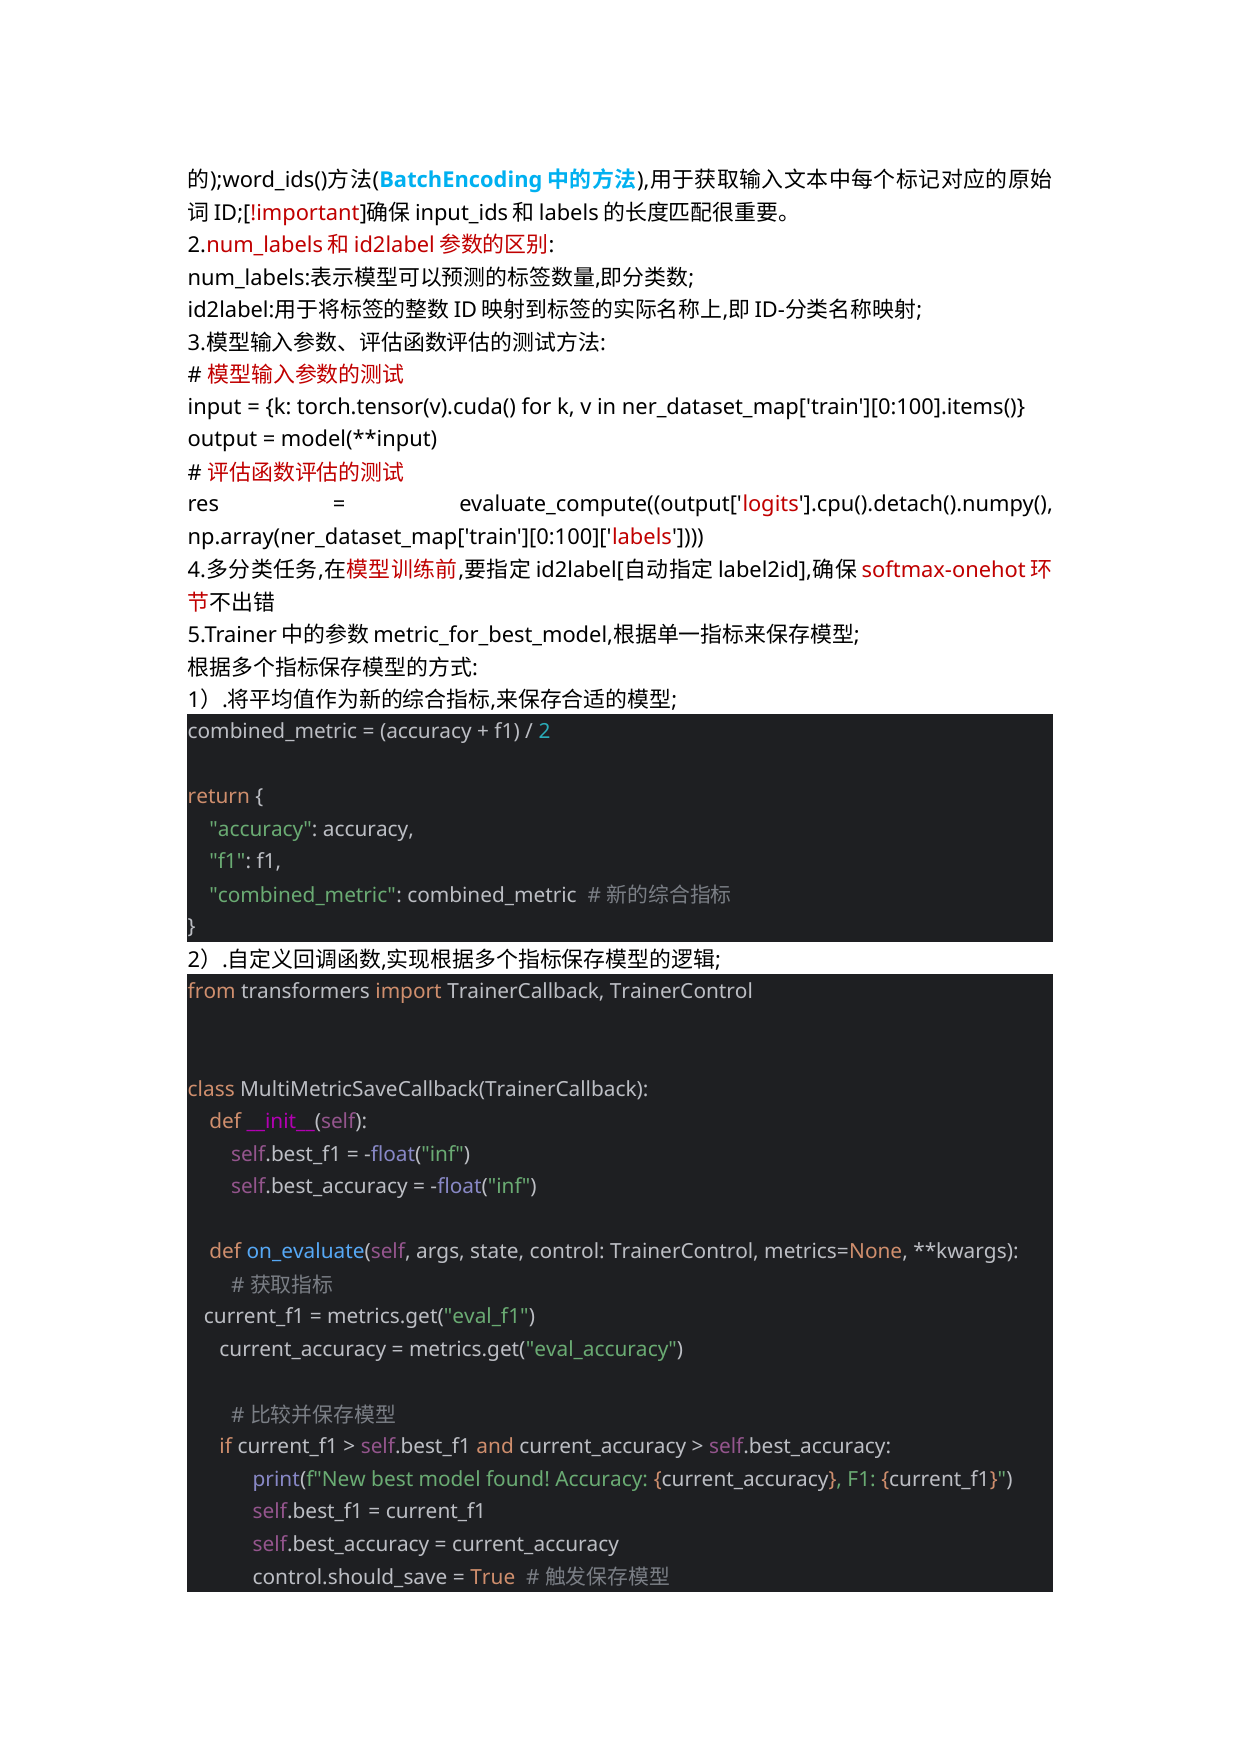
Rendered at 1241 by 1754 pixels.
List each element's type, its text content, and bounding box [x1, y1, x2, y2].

list num_labels:表示模型可以预测的标签数量,即分类数; [187, 259, 1053, 292]
list 根据多个指标保存模型的方式: [187, 649, 1053, 682]
text from transformers import TrainerCallback, TrainerControl class MultiMetricSaveCallback(TrainerCallback): def __init__(self): self.best_f1 = -float("inf") self.best_accuracy = -float("inf") def on_evaluate(self, args, state, control: TrainerControl, metrics=None, **kwargs): # 获取指标 current_f1 = metrics.get("eval_f1") [187, 974, 1053, 1332]
list id2label:用于将标签的整数ID映射到标签的实际名称上,即ID-分类名称映射; [187, 292, 1053, 324]
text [187, 1332, 1053, 1592]
text combined_metric = (accuracy + f1) / 2 return { "accuracy": accuracy, "f1": f1, "combined_metric": combined_metric # 新的综合指标 } [187, 714, 1053, 942]
list input = {k: torch.tensor(v).cuda() for k, v in ner_dataset_map['train'][0:100].items()} output = model(**input) [187, 389, 1053, 454]
list # 模型输入参数的测试 [187, 357, 1053, 389]
list 4.多分类任务,在模型训练前,要指定id2label[自动指定label2id],确保softmax-onehot环节不出错 [187, 552, 1053, 617]
list 1）.将平均值作为新的综合指标,来保存合适的模型; [187, 682, 1053, 714]
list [187, 162, 1053, 227]
list 2.num_labels和id2label参数的区别: [187, 227, 1053, 259]
list 5.Trainer中的参数metric_for_best_model,根据单一指标来保存模型; [187, 617, 1053, 649]
list 3.模型输入参数、评估函数评估的测试方法: [187, 324, 1053, 357]
list # 评估函数评估的测试 res = evaluate_compute((output['logits'].cpu().detach().numpy(), np.array(ner_dataset_map['train'][0:100]['labels']))) [187, 454, 1053, 552]
list 2）.自定义回调函数,实现根据多个指标保存模型的逻辑; [187, 942, 1053, 974]
